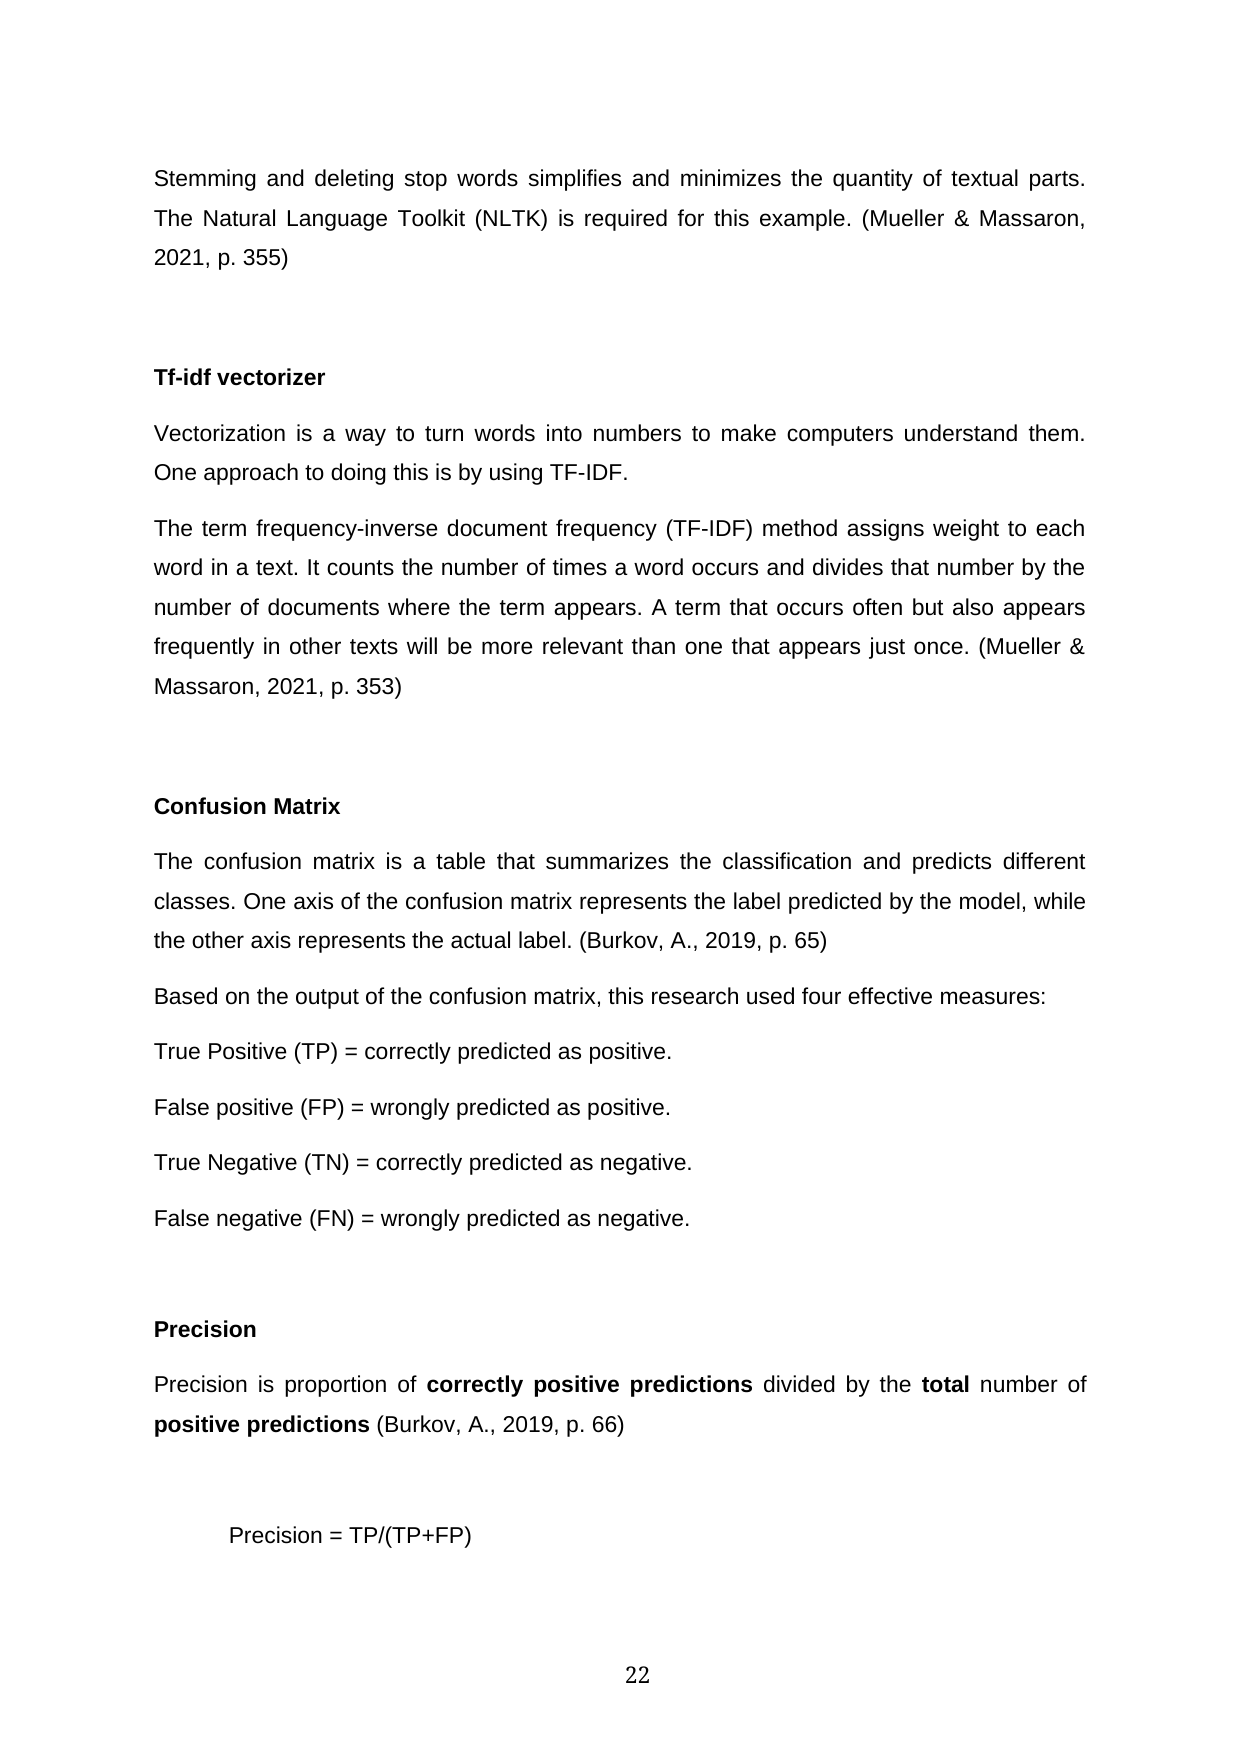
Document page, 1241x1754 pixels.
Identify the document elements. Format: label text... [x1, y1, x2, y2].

subtitle Tf-idf vectorizer [93, 364, 1087, 391]
text Precision = TP/(TP+FP) [153, 1522, 1087, 1548]
text Vectorization is a way to turn words into numbers to make computers understand them. One approach to doing this is by using TF-IDF. [153, 420, 1087, 486]
text True Negative (TN) = correctly predicted as negative. [153, 1149, 1087, 1176]
text False negative (FN) = wrongly predicted as negative. [153, 1205, 1087, 1231]
subtitle Confusion Matrix [93, 793, 1087, 819]
text Stemming and deleting stop words simplifies and minimizes the quantity of textual parts. The Natural Language Toolkit (NLTK) is required for this example. (Mueller & Massaron, 2021, p. 355) [153, 165, 1087, 271]
text True Positive (TP) = correctly predicted as positive. [153, 1038, 1087, 1064]
text Based on the output of the confusion matrix, this research used four effective measures: [153, 983, 1087, 1009]
text The term frequency-inverse document frequency (TF-IDF) method assigns weight to each word in a text. It counts the number of times a word occurs and divides that number by the number of documents where the term appears. A term that occurs often but also appears frequently in other texts will be more relevant than one that appears just once. (Mueller & Massaron, 2021, p. 353) [153, 515, 1087, 699]
text The confusion matrix is a table that summarizes the classification and predicts different classes. One axis of the confusion matrix represents the label predicted by the model, while the other axis represents the actual label. (Burkov, A., 2019, p. 65) [153, 848, 1087, 953]
text Precision [153, 1316, 1087, 1342]
text False positive (FP) = wrongly predicted as positive. [153, 1094, 1087, 1120]
text Precision is proportion of correctly positive predictions divided by the total number of positive predictions (Burkov, A., 2019, p. 66) [153, 1371, 1087, 1437]
